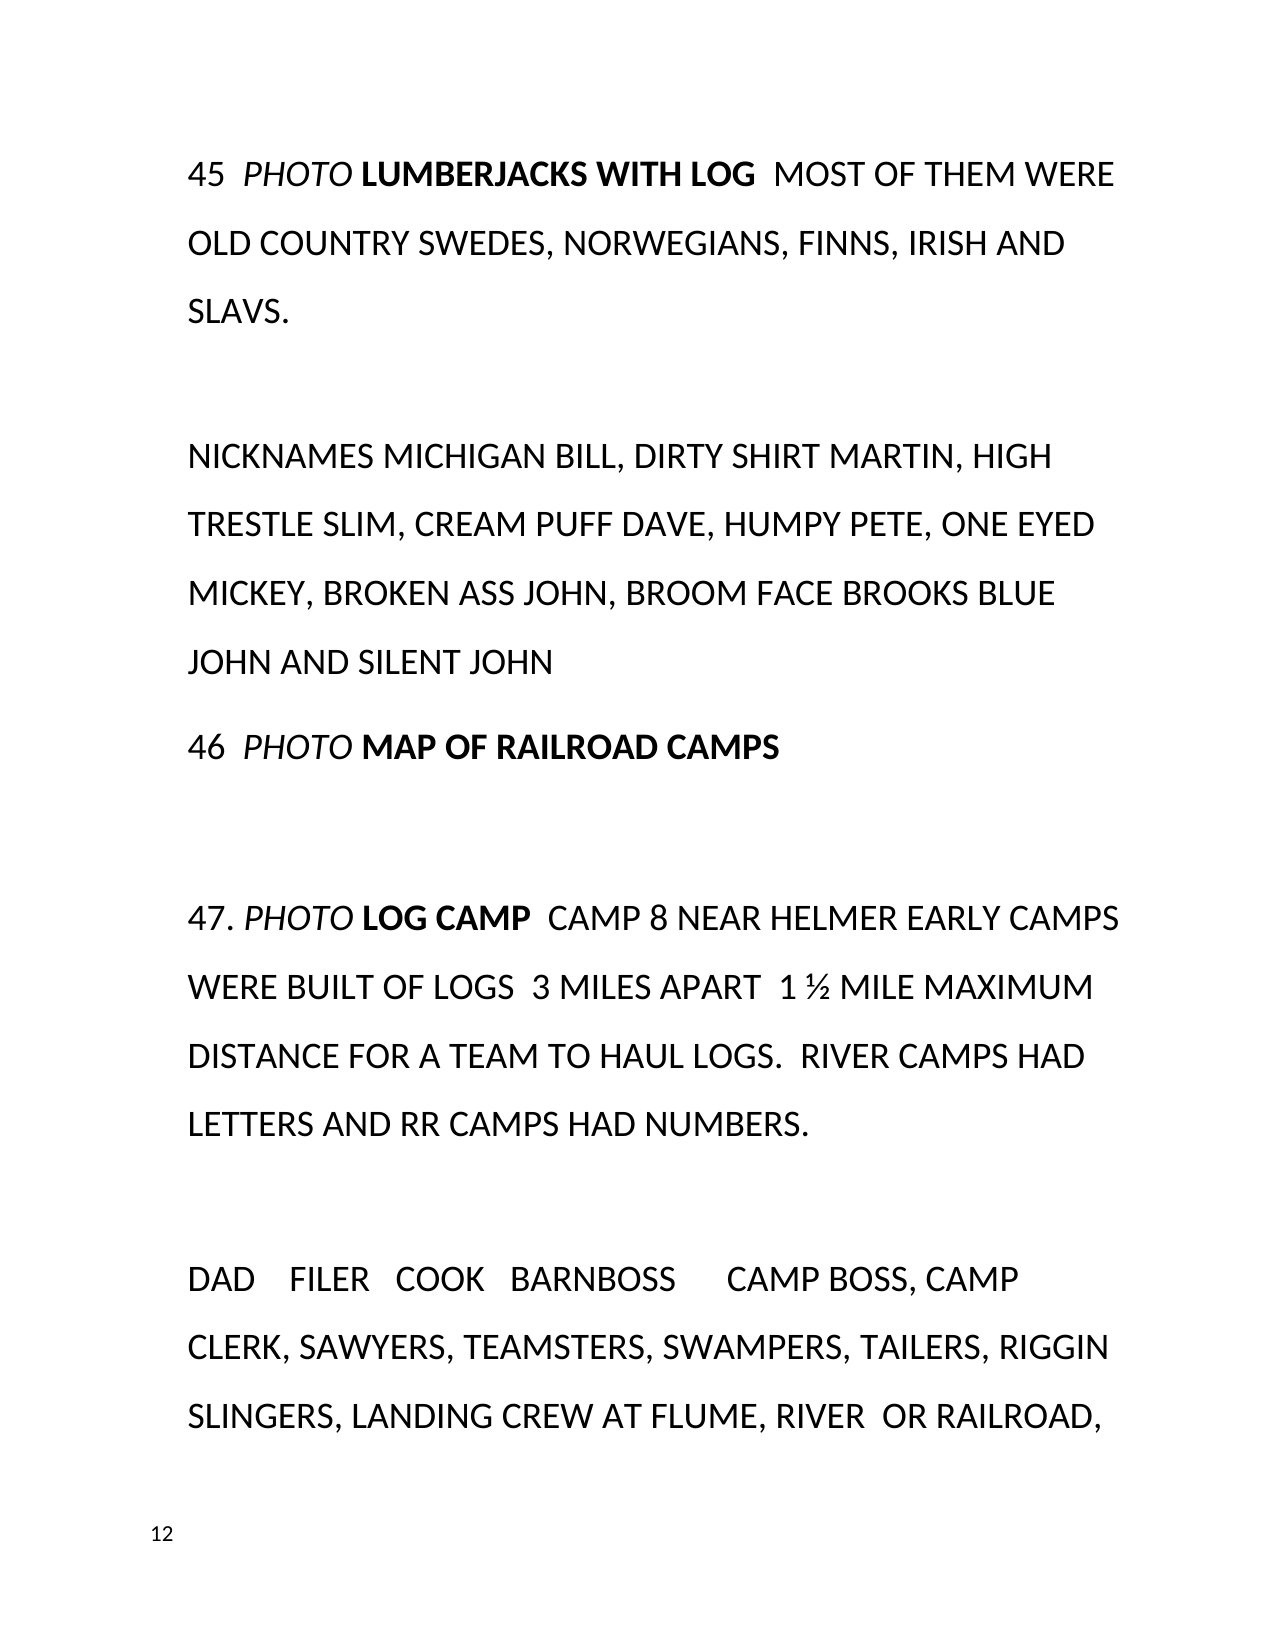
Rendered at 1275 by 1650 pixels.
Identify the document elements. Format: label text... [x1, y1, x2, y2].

text 47. PHOTO LOG CAMP CAMP 8 NEAR HELMER EARLY CAMPS WERE BUILT OF LOGS 3 MILES APART 1 ½ MILE MAXIMUM DISTANCE FOR A TEAM TO HAUL LOGS. RIVER CAMPS HAD LETTERS AND RR CAMPS HAD NUMBERS. [187, 894, 1125, 1146]
text 45 PHOTO LUMBERJACKS WITH LOG MOST OF THEM WERE OLD COUNTRY SWEDES, NORWEGIANS, FINNS, IRISH AND SLAVS. [187, 150, 1125, 333]
text 46 PHOTO MAP OF RAILROAD CAMPS [150, 723, 1125, 769]
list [187, 1254, 1125, 1438]
text NICKNAMES MICHIGAN BILL, DIRTY SHIRT MARTIN, HIGH TRESTLE SLIM, CREAM PUFF DAVE, HUMPY PETE, ONE EYED MICKEY, BROKEN ASS JOHN, BROOM FACE BROOKS BLUE JOHN AND SILENT JOHN [187, 432, 1125, 684]
